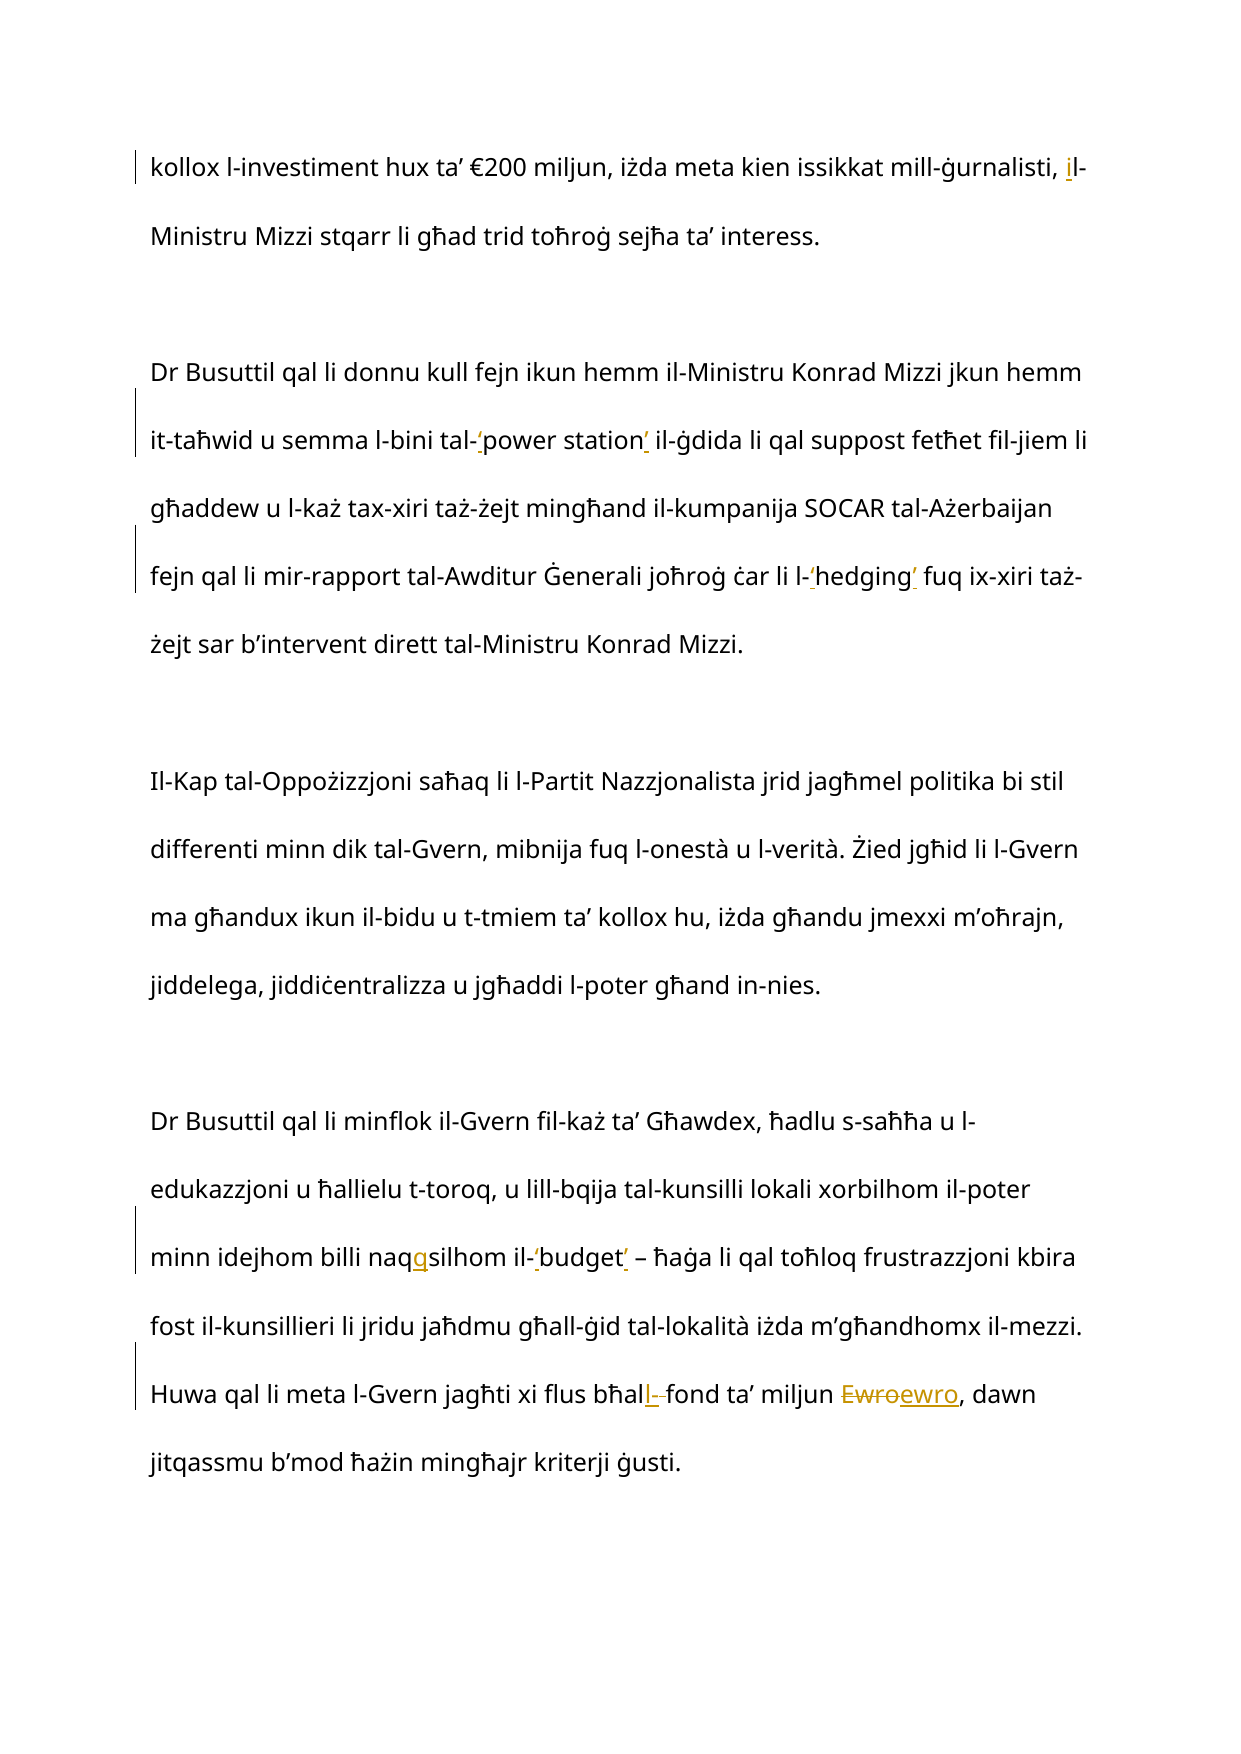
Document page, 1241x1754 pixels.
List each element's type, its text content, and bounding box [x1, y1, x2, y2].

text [150, 150, 1090, 252]
text Dr Busuttil qal li donnu kull fejn ikun hemm il-Ministru Konrad Mizzi jkun hemm it-taħwid u semma l-bini tal-power station il-ġdida li qal suppost fetħet fil-jiem li għaddew u l-każ tax-xiri taż-żejt mingħand il-kumpanija SOCAR tal-Ażerbaijan fejn qal li mir-rapport tal-Awditur Ġenerali joħroġ ċar li l-hedging fuq ix-xiri taż-żejt sar b’intervent dirett tal-Ministru Konrad Mizzi. [150, 354, 1090, 661]
text Il-Kap tal-Oppożizzjoni saħaq li l-Partit Nazzjonalista jrid jagħmel politika bi stil differenti minn dik tal-Gvern, mibnija fuq l-onestà u l-verità. Żied jgħid li l-Gvern ma għandux ikun il-bidu u t-tmiem ta’ kollox hu, iżda għandu jmexxi m’oħrajn, jiddelega, jiddiċentralizza u jgħaddi l-poter għand in-nies. [150, 763, 1090, 1002]
text Dr Busuttil qal li minflok il-Gvern fil-każ ta’ Għawdex, ħadlu s-saħħa u l-edukazzjoni u ħallielu t-toroq, u lill-bqija tal-kunsilli lokali xorbilhom il-poter minn idejhom billi naqsilhom il-budget – ħaġa li qal toħloq frustrazzjoni kbira fost il-kunsillieri li jridu jaħdmu għall-ġid tal-lokalità iżda m’għandhomx il-mezzi. Huwa qal li meta l-Gvern jagħti xi flus bħalfond ta’ miljun , dawn jitqassmu b’mod ħażin mingħajr kriterji ġusti. [150, 1104, 1090, 1478]
